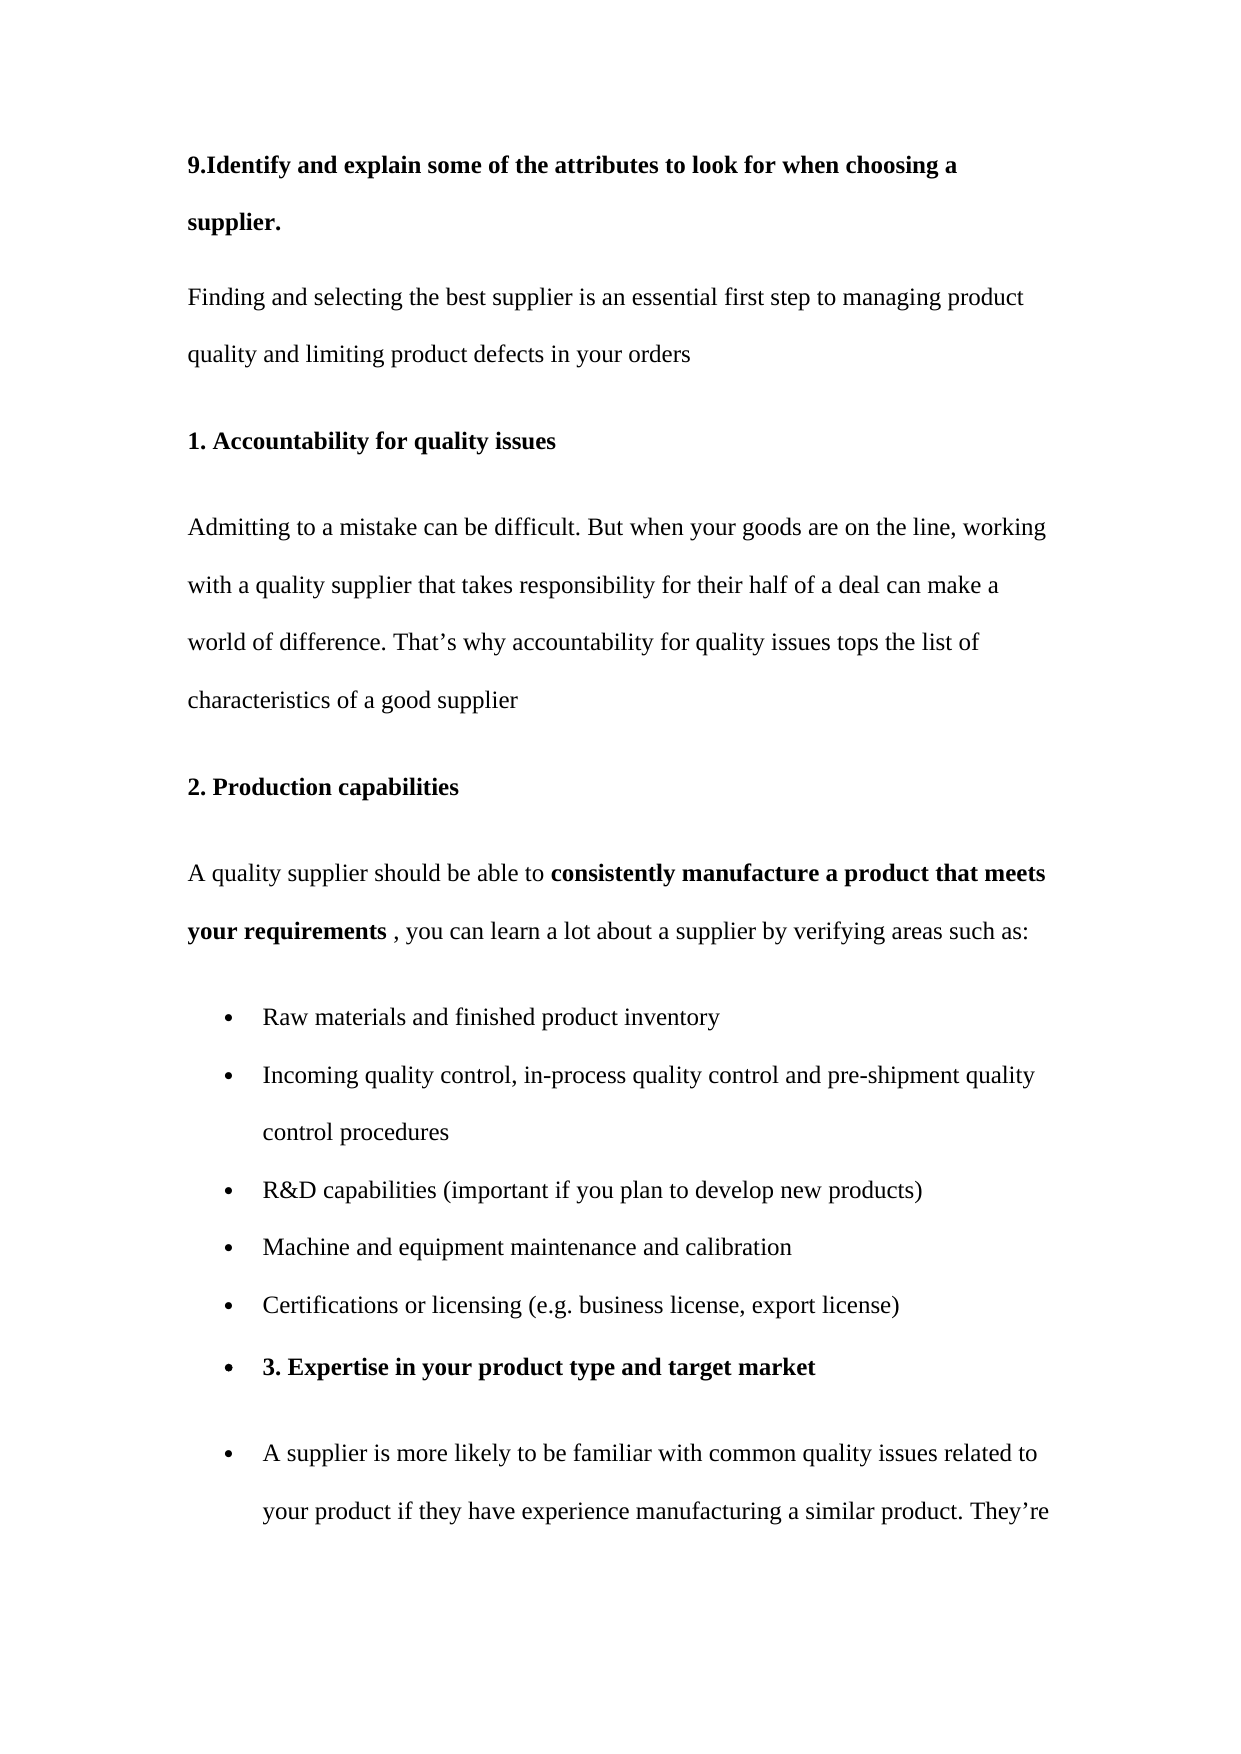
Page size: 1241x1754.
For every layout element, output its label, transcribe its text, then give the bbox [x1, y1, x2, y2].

list Certifications or licensing (e.g. business license, export license) [225, 1290, 1053, 1319]
text A quality supplier should be able to consistently manufacture a product that meets your requirements , you can learn a lot about a supplier by verifying areas such as: [187, 858, 1053, 944]
list Raw materials and finished product inventory [225, 1002, 1053, 1031]
text 9.Identify and explain some of the attributes to look for when choosing a supplier. [187, 150, 1053, 236]
text 1. Accountability for quality issues [187, 426, 1053, 454]
text Finding and selecting the best supplier is an essential first step to managing product quality and limiting product defects in your orders [187, 282, 1053, 368]
text Admitting to a mistake can be difficult. But when your goods are on the line, working with a quality supplier that takes responsibility for their half of a deal can make a world of difference. That’s why accountability for quality issues tops the list of characteristics of a good supplier [187, 512, 1053, 714]
list R&D capabilities (important if you plan to develop new products) [225, 1175, 1053, 1204]
list Machine and equipment maintenance and calibration [225, 1232, 1053, 1261]
subtitle 3. Expertise in your product type and target market [225, 1352, 1053, 1380]
list Incoming quality control, in-process quality control and pre-shipment quality control procedures [225, 1060, 1053, 1146]
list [225, 1438, 1053, 1524]
text 2. Production capabilities [187, 772, 1053, 800]
